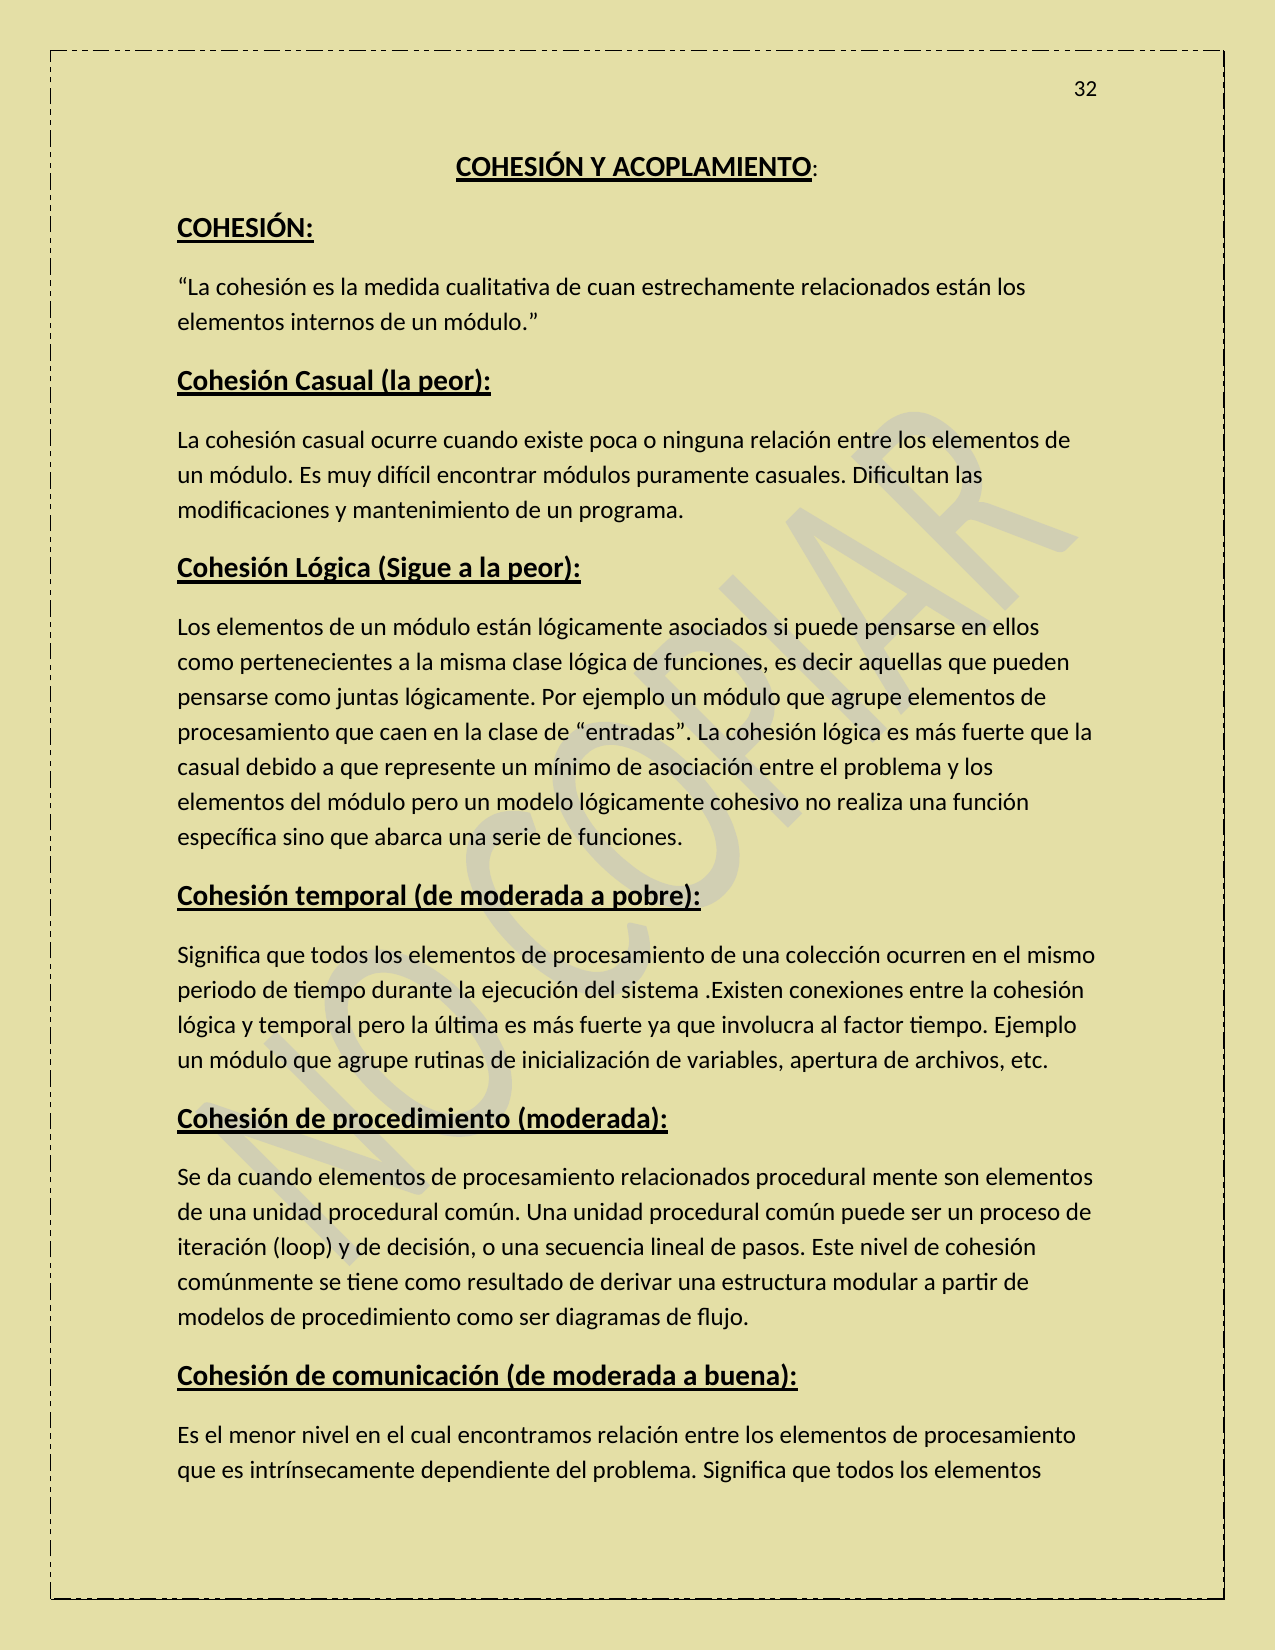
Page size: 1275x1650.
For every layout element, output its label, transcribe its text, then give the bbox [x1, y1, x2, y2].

text Cohesión Casual (la peor): [177, 362, 1097, 398]
text Cohesión de comunicación (de moderada a buena): [177, 1357, 1097, 1393]
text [177, 1419, 1097, 1485]
text Cohesión de procedimiento (moderada): [177, 1100, 1097, 1135]
text “La cohesión es la medida cualitativa de cuan estrechamente relacionados están los elementos internos de un módulo.” [177, 271, 1097, 337]
text Se da cuando elementos de procesamiento relacionados procedural mente son elementos de una unidad procedural común. Una unidad procedural común puede ser un proceso de iteración (loop) y de decisión, o una secuencia lineal de pasos. Este nivel de cohesión comúnmente se tiene como resultado de derivar una estructura modular a partir de modelos de procedimiento como ser diagramas de flujo. [177, 1162, 1097, 1332]
text COHESIÓN Y ACOPLAMIENTO: [177, 148, 1097, 183]
text Significa que todos los elementos de procesamiento de una colección ocurren en el mismo periodo de tiempo durante la ejecución del sistema .Existen conexiones entre la cohesión lógica y temporal pero la última es más fuerte ya que involucra al factor tiempo. Ejemplo un módulo que agrupe rutinas de inicialización de variables, apertura de archivos, etc. [177, 939, 1097, 1074]
text Cohesión temporal (de moderada a pobre): [177, 877, 1097, 913]
text Cohesión Lógica (Sigue a la peor): [177, 549, 1097, 585]
text COHESIÓN: [177, 209, 1097, 245]
text Los elementos de un módulo están lógicamente asociados si puede pensarse en ellos como pertenecientes a la misma clase lógica de funciones, es decir aquellas que pueden pensarse como juntas lógicamente. Por ejemplo un módulo que agrupe elementos de procesamiento que caen en la clase de “entradas”. La cohesión lógica es más fuerte que la casual debido a que represente un mínimo de asociación entre el problema y los elementos del módulo pero un modelo lógicamente cohesivo no realiza una función específica sino que abarca una serie de funciones. [177, 611, 1097, 852]
text La cohesión casual ocurre cuando existe poca o ninguna relación entre los elementos de un módulo. Es muy difícil encontrar módulos puramente casuales. Dificultan las modificaciones y mantenimiento de un programa. [177, 424, 1097, 524]
